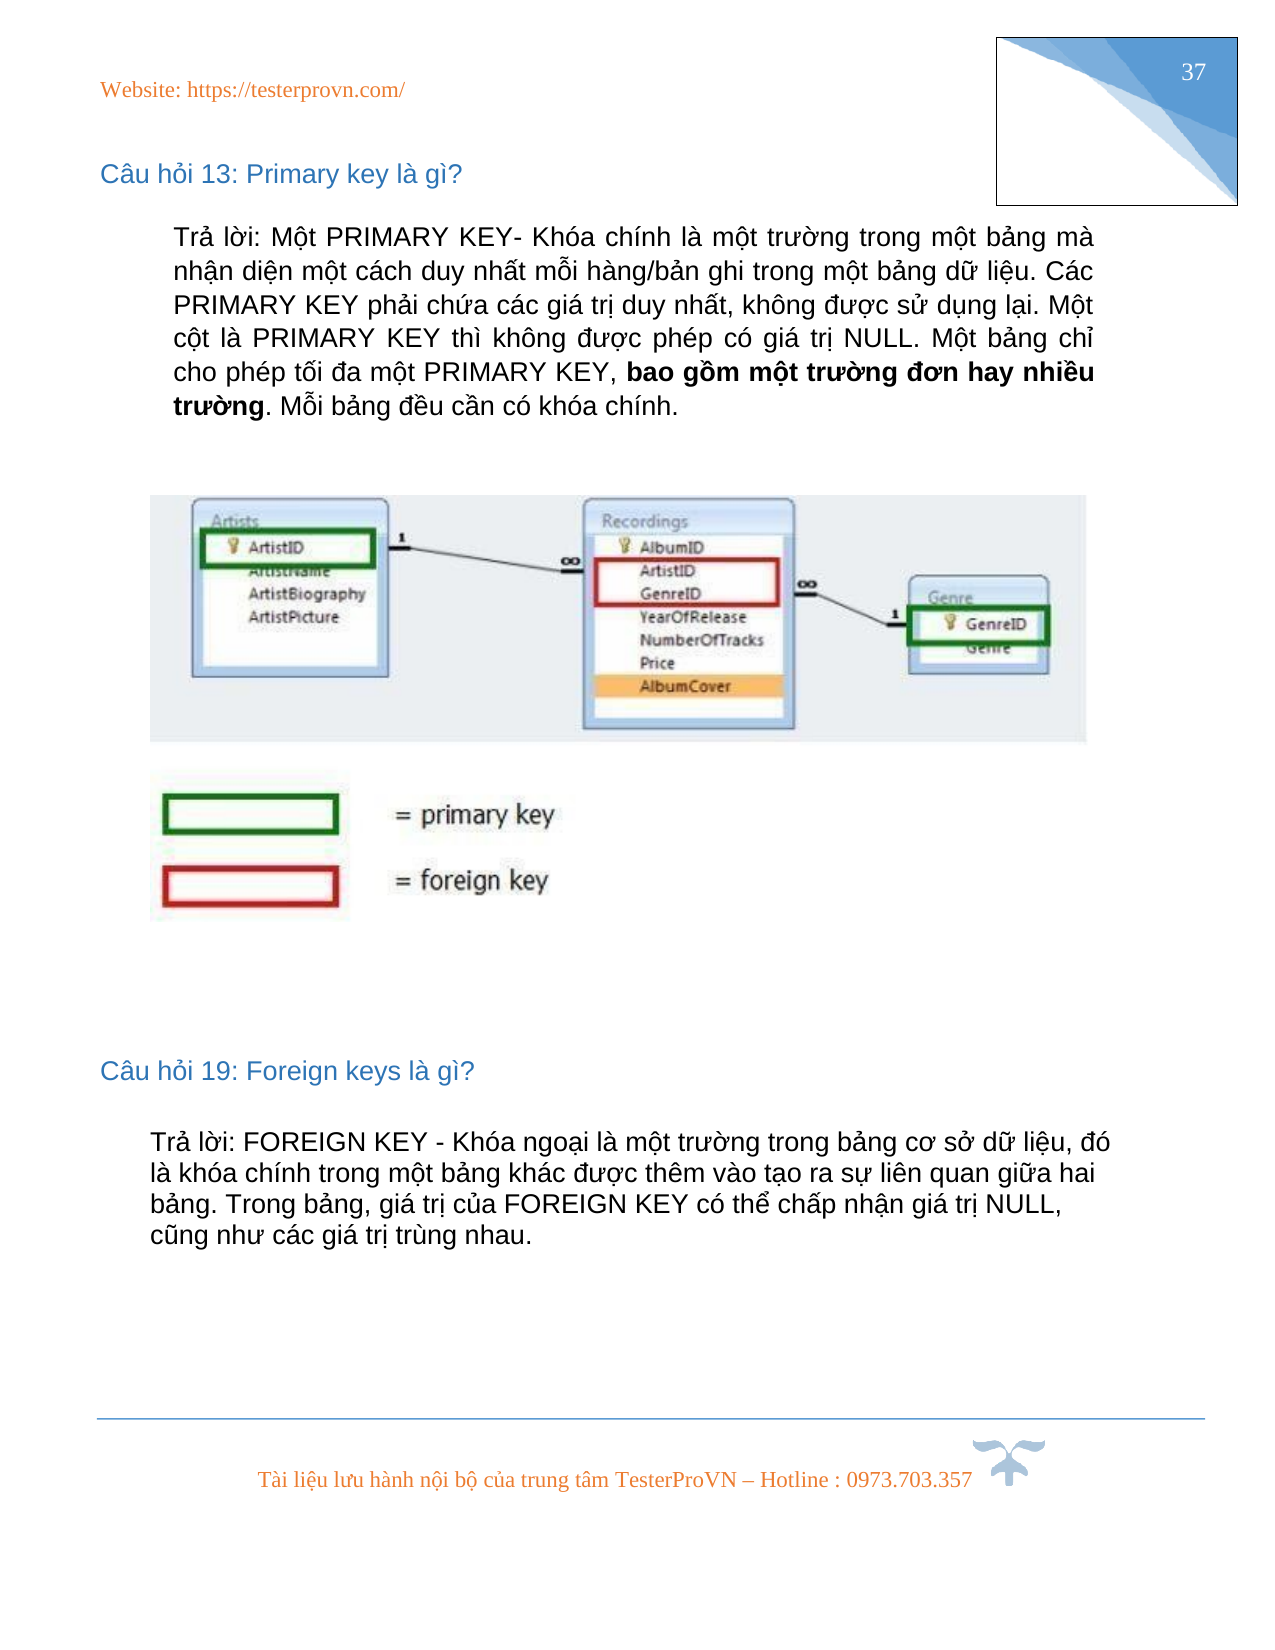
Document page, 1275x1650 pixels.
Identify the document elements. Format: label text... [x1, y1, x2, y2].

picture [150, 495, 1088, 922]
picture [997, 38, 1237, 205]
picture [972, 1440, 1045, 1486]
text Câu hỏi 13: Primary key là gì? [100, 158, 1217, 189]
text Câu hỏi 19: Foreign keys là gì? [100, 1055, 1217, 1087]
text Trả lời: FOREIGN KEY - Khóa ngoại là một trường trong bảng cơ sở dữ liệu, đó là khóa chính trong một bảng khác được thêm vào tạo ra sự liên quan giữa hai bảng. Trong bảng, giá trị của FOREIGN KEY có thể chấp nhận giá trị NULL, cũng như các giá trị trùng nhau. [150, 1126, 1113, 1251]
text Website: https://testerprovn.com/ [100, 76, 1217, 102]
text Trả lời: Một PRIMARY KEY- Khóa chính là một trường trong một bảng mà nhận diện một cách duy nhất mỗi hàng/bản ghi trong một bảng dữ liệu. Các PRIMARY KEY phải chứa các giá trị duy nhất, không được sử dụng lại. Một cột là PRIMARY KEY thì không được phép có giá trị NULL. Một bảng chỉ cho phép tối đa một PRIMARY KEY, bao gồm một trường đơn hay nhiều trường. Mỗi bảng đều cần có khóa chính. [173, 221, 1095, 421]
